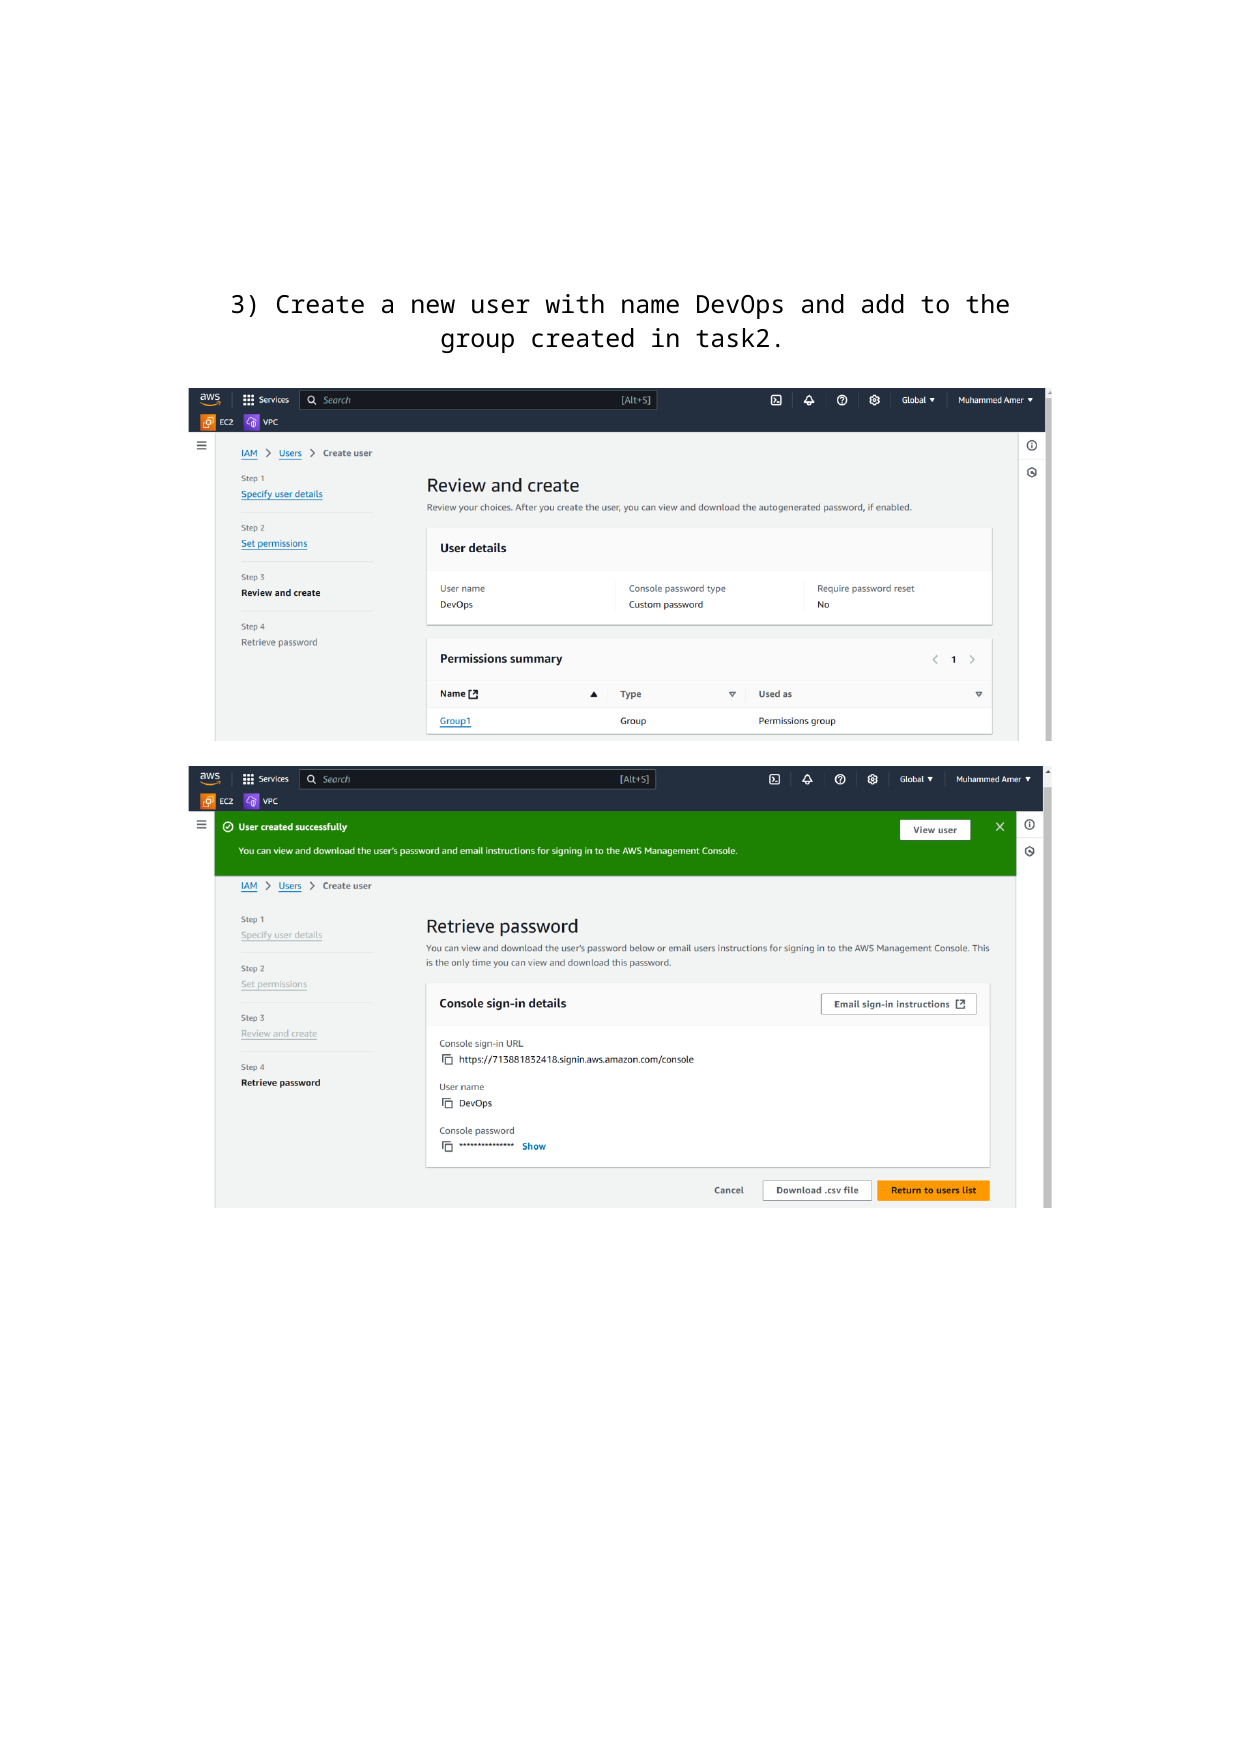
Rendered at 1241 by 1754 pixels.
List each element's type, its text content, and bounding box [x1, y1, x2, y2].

picture [188, 766, 1052, 1208]
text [187, 150, 1053, 766]
picture [188, 388, 1052, 741]
